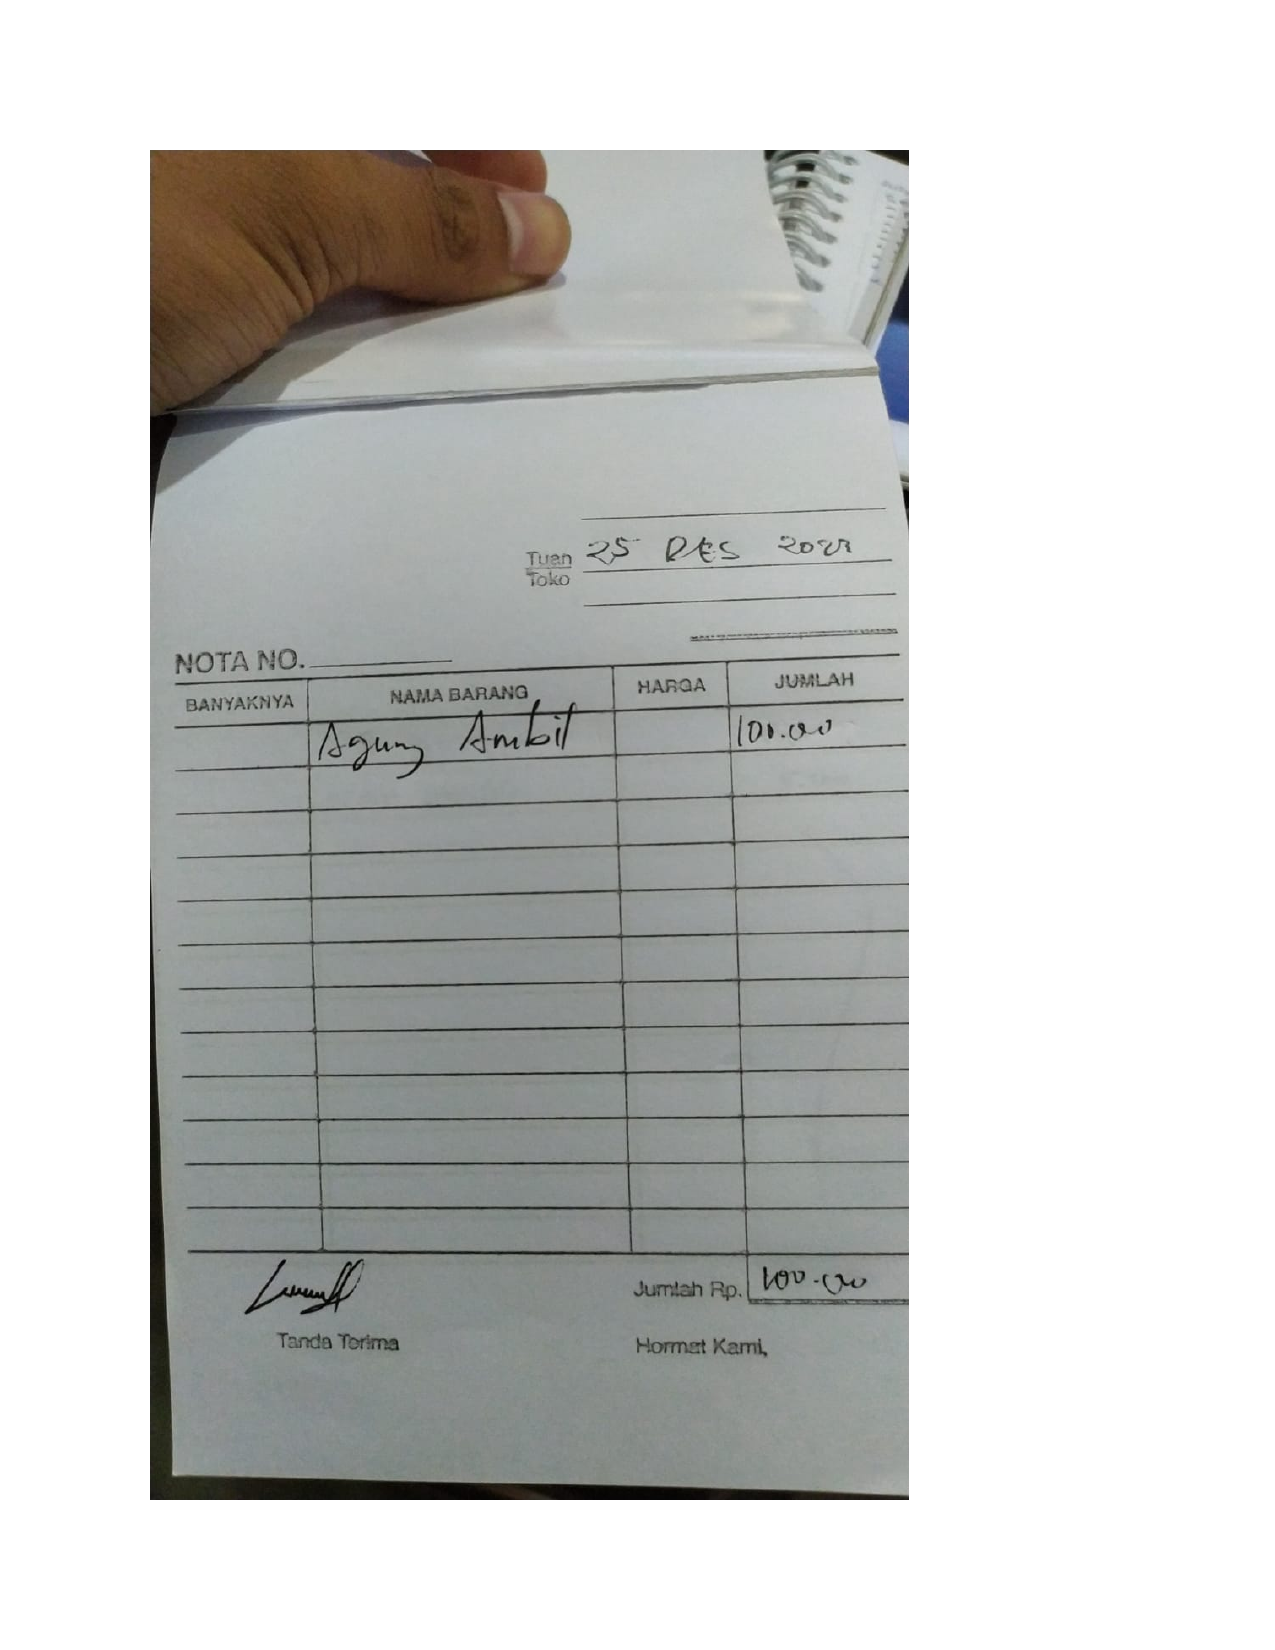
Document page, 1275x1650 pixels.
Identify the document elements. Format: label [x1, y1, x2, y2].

picture [150, 150, 909, 1500]
